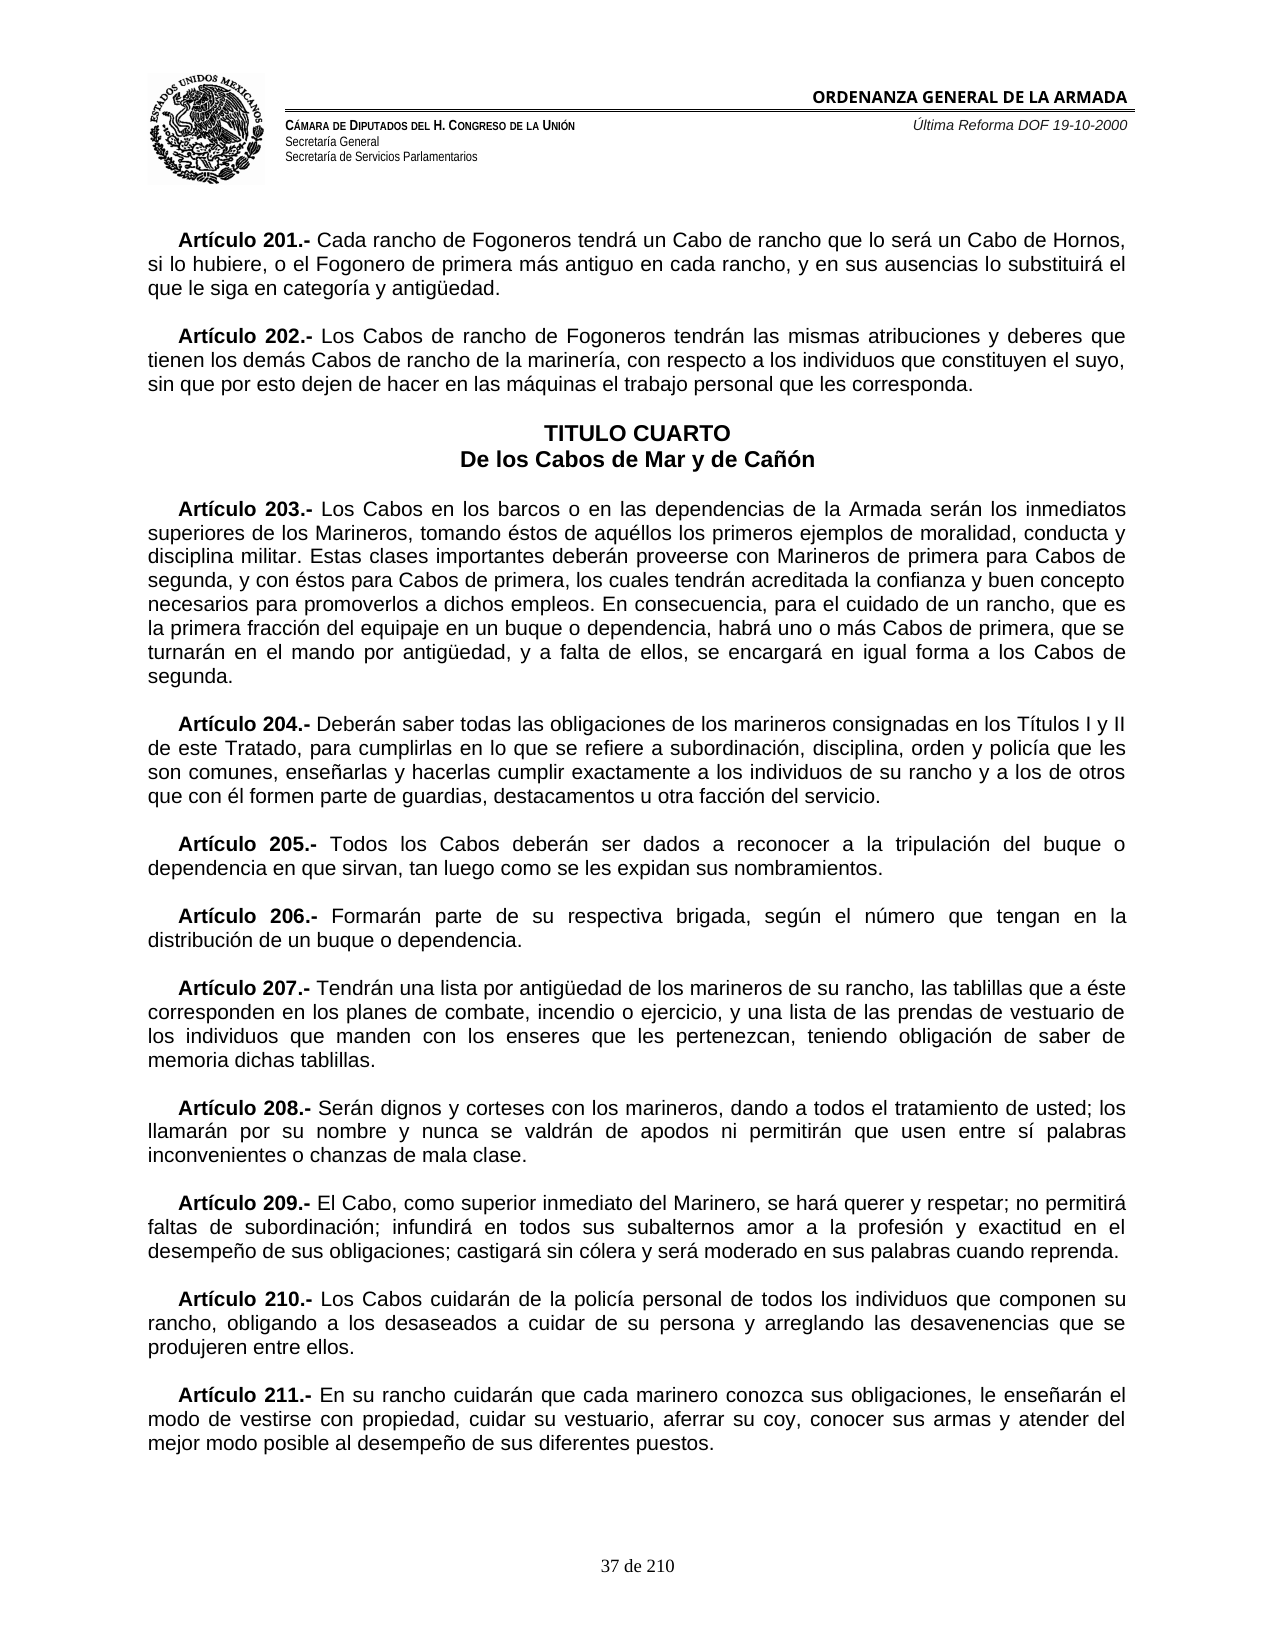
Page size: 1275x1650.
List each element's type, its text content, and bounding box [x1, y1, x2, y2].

text De los Cabos de Mar y de Cañón [148, 446, 1127, 472]
text Artículo 206.- Formarán parte de su respectiva brigada, según el número que tengan en la distribución de un buque o dependencia. [148, 904, 1127, 952]
text Artículo 211.- En su rancho cuidarán que cada marinero conozca sus obligaciones, le enseñarán el modo de vestirse con propiedad, cuidar su vestuario, aferrar su coy, conocer sus armas y atender del mejor modo posible al desempeño de sus diferentes puestos. [148, 1383, 1127, 1455]
text Artículo 208.- Serán dignos y corteses con los marineros, dando a todos el tratamiento de usted; los llamarán por su nombre y nunca se valdrán de apodos ni permitirán que usen entre sí palabras inconvenientes o chanzas de mala clase. [148, 1095, 1127, 1167]
text Artículo 201.- Cada rancho de Fogoneros tendrá un Cabo de rancho que lo será un Cabo de Hornos, si lo hubiere, o el Fogonero de primera más antiguo en cada rancho, y en sus ausencias lo substituirá el que le siga en categoría y antigüedad. [148, 228, 1127, 300]
text TITULO CUARTO [148, 420, 1127, 446]
text Artículo 205.- Todos los Cabos deberán ser dados a reconocer a la tripulación del buque o dependencia en que sirvan, tan luego como se les expidan sus nombramientos. [148, 832, 1127, 880]
text Artículo 210.- Los Cabos cuidarán de la policía personal de todos los individuos que componen su rancho, obligando a los desaseados a cuidar de su persona y arreglando las desavenencias que se produjeren entre ellos. [148, 1287, 1127, 1359]
text Artículo 204.- Deberán saber todas las obligaciones de los marineros consignadas en los Títulos I y II de este Tratado, para cumplirlas en lo que se refiere a subordinación, disciplina, orden y policía que les son comunes, enseñarlas y hacerlas cumplir exactamente a los individuos de su rancho y a los de otros que con él formen parte de guardias, destacamentos u otra facción del servicio. [148, 712, 1127, 808]
text Artículo 202.- Los Cabos de rancho de Fogoneros tendrán las mismas atribuciones y deberes que tienen los demás Cabos de rancho de la marinería, con respecto a los individuos que constituyen el suyo, sin que por esto dejen de hacer en las máquinas el trabajo personal que les corresponda. [148, 324, 1127, 396]
text Artículo 209.- El Cabo, como superior inmediato del Marinero, se hará querer y respetar; no permitirá faltas de subordinación; infundirá en todos sus subalternos amor a la profesión y exactitud en el desempeño de sus obligaciones; castigará sin cólera y será moderado en sus palabras cuando reprenda. [148, 1191, 1127, 1263]
text Artículo 203.- Los Cabos en los barcos o en las dependencias de la Armada serán los inmediatos superiores de los Marineros, tomando éstos de aquéllos los primeros ejemplos de moralidad, conducta y disciplina militar. Estas clases importantes deberán proveerse con Marineros de primera para Cabos de segunda, y con éstos para Cabos de primera, los cuales tendrán acreditada la confianza y buen concepto necesarios para promoverlos a dichos empleos. En consecuencia, para el cuidado de un rancho, que es la primera fracción del equipaje en un buque o dependencia, habrá uno o más Cabos de primera, que se turnarán en el mando por antigüedad, y a falta de ellos, se encargará en igual forma a los Cabos de segunda. [148, 496, 1127, 688]
text Artículo 207.- Tendrán una lista por antigüedad de los marineros de su rancho, las tablillas que a éste corresponden en los planes de combate, incendio o ejercicio, y una lista de las prendas de vestuario de los individuos que manden con los enseres que les pertenezcan, teniendo obligación de saber de memoria dichas tablillas. [148, 976, 1127, 1071]
